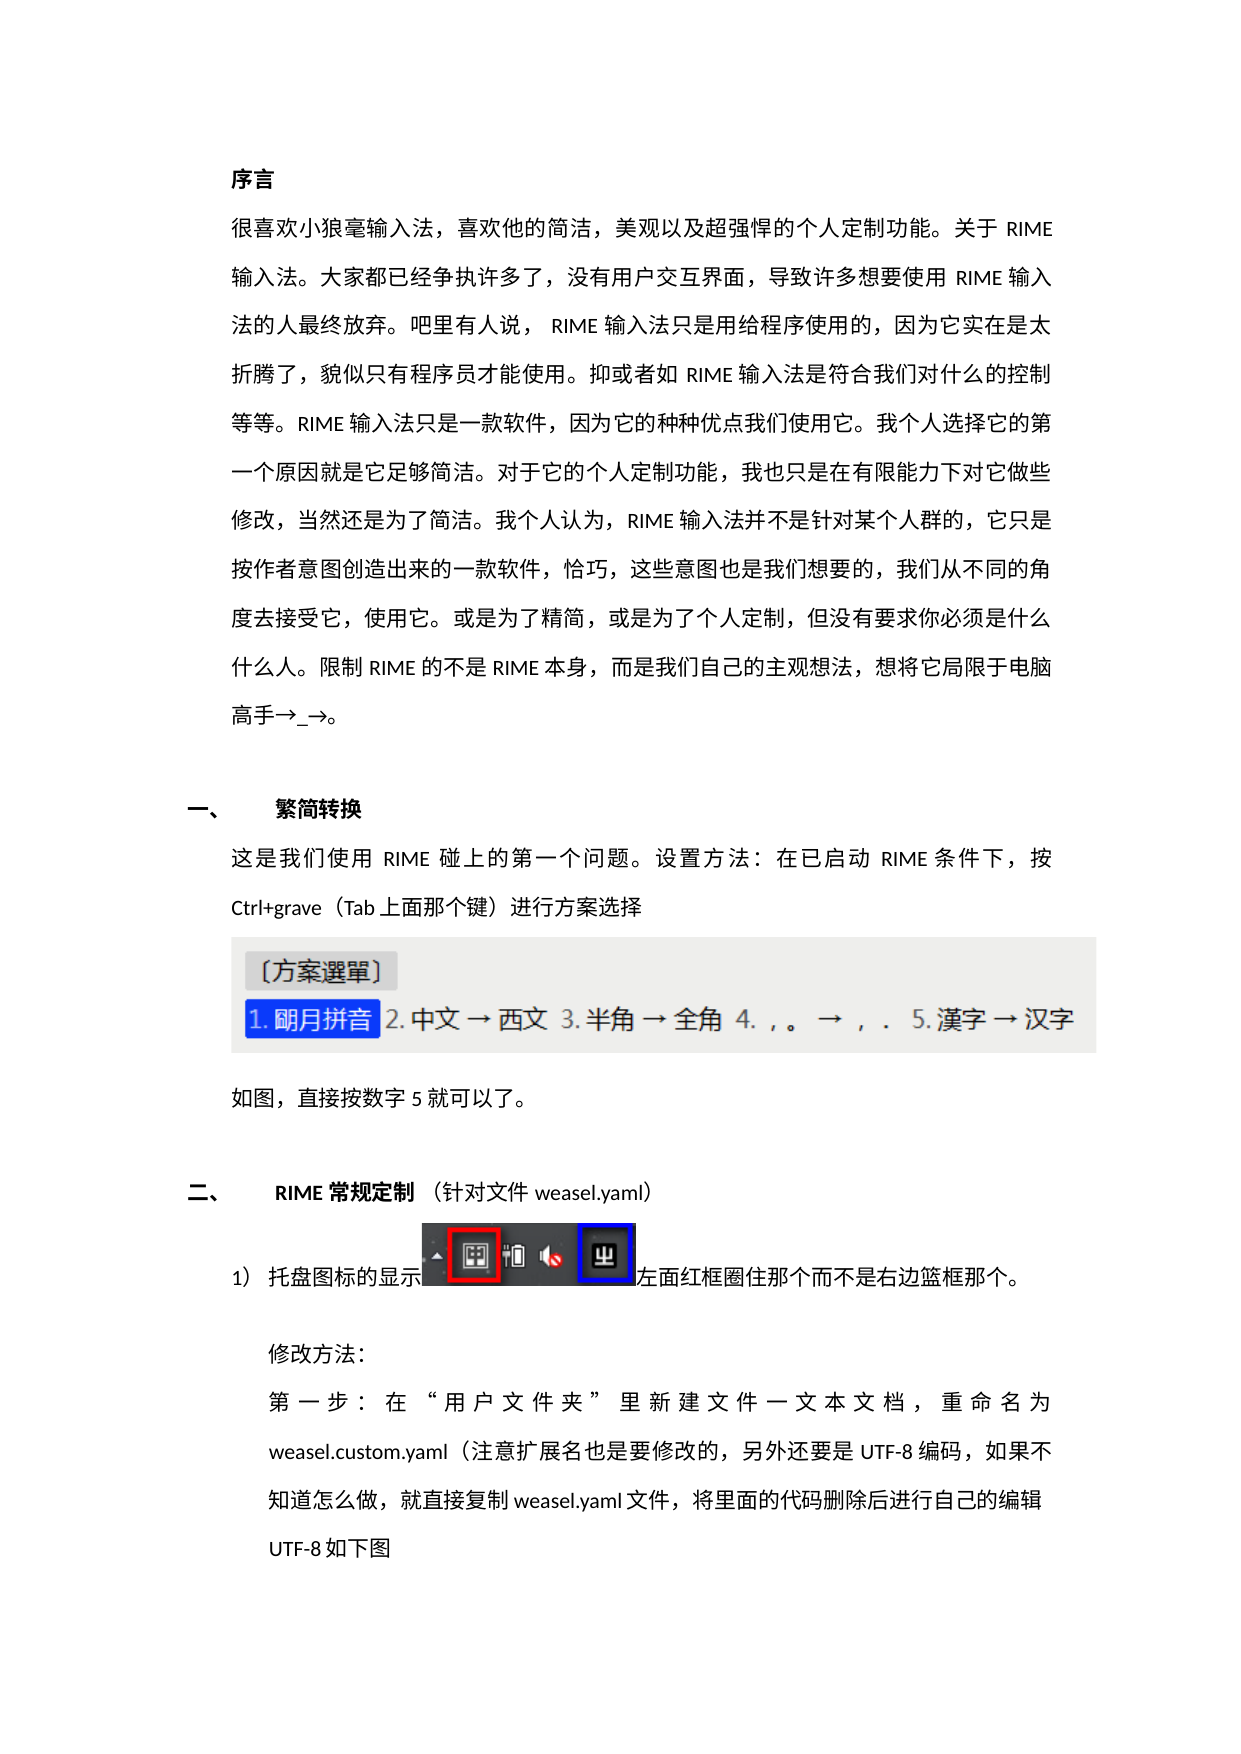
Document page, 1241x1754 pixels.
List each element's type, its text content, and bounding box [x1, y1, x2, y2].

list 很喜欢小狼毫输入法，喜欢他的简洁，美观以及超强悍的个人定制功能。关于 RIME输入法。大家都已经争执许多了，没有用户交互界面，导致许多想要使用 RIME 输入法的人最终放弃。吧里有人说， RIME 输入法只是用给程序使用的，因为它实在是太折腾了，貌似只有程序员才能使用。抑或者如 RIME 输入法是符合我们对什么的控制等等。RIME 输入法只是一款软件，因为它的种种优点我们使用它。我个人选择它的第一个原因就是它足够简洁。对于它的个人定制功能，我也只是在有限能力下对它做些修改，当然还是为了简洁。我个人认为，RIME 输入法并不是针对某个人群的，它只是按作者意图创造出来的一款软件，恰巧，这些意图也是我们想要的，我们从不同的角度去接受它，使用它。或是为了精简，或是为了个人定制，但没有要求你必须是什么什么人。限制 RIME 的不是 RIME 本身，而是我们自己的主观想法，想将它局限于电脑高手→_→。 [231, 210, 1053, 730]
picture [231, 937, 1097, 1053]
list 修改方法： [269, 1337, 1053, 1369]
list 托盘图标的显示左面红框圈住那个而不是右边篮框那个。 [231, 1223, 1053, 1321]
list RIME 常规定制 （针对文件 weasel.yaml） [187, 1175, 1053, 1207]
list 序言 [231, 162, 1053, 194]
list 如图，直接按数字 5 就可以了。 [231, 1081, 1053, 1113]
picture [421, 1223, 636, 1286]
list 这是我们使用 RIME 碰上的第一个问题。设置方法：在已启动 RIME条件下，按Ctrl+grave（Tab上面那个键）进行方案选择 [231, 840, 1053, 922]
list UTF-8如下图 [269, 1531, 1053, 1563]
list 第一步：在“用户文件夹”里新建文件一文本文档，重命名为weasel.custom.yaml（注意扩展名也是要修改的，另外还要是UTF-8编码，如果不知道怎么做，就直接复制weasel.yaml文件，将里面的代码删除后进行自己的编辑 [269, 1385, 1053, 1515]
list 繁简转换 [187, 792, 1053, 824]
